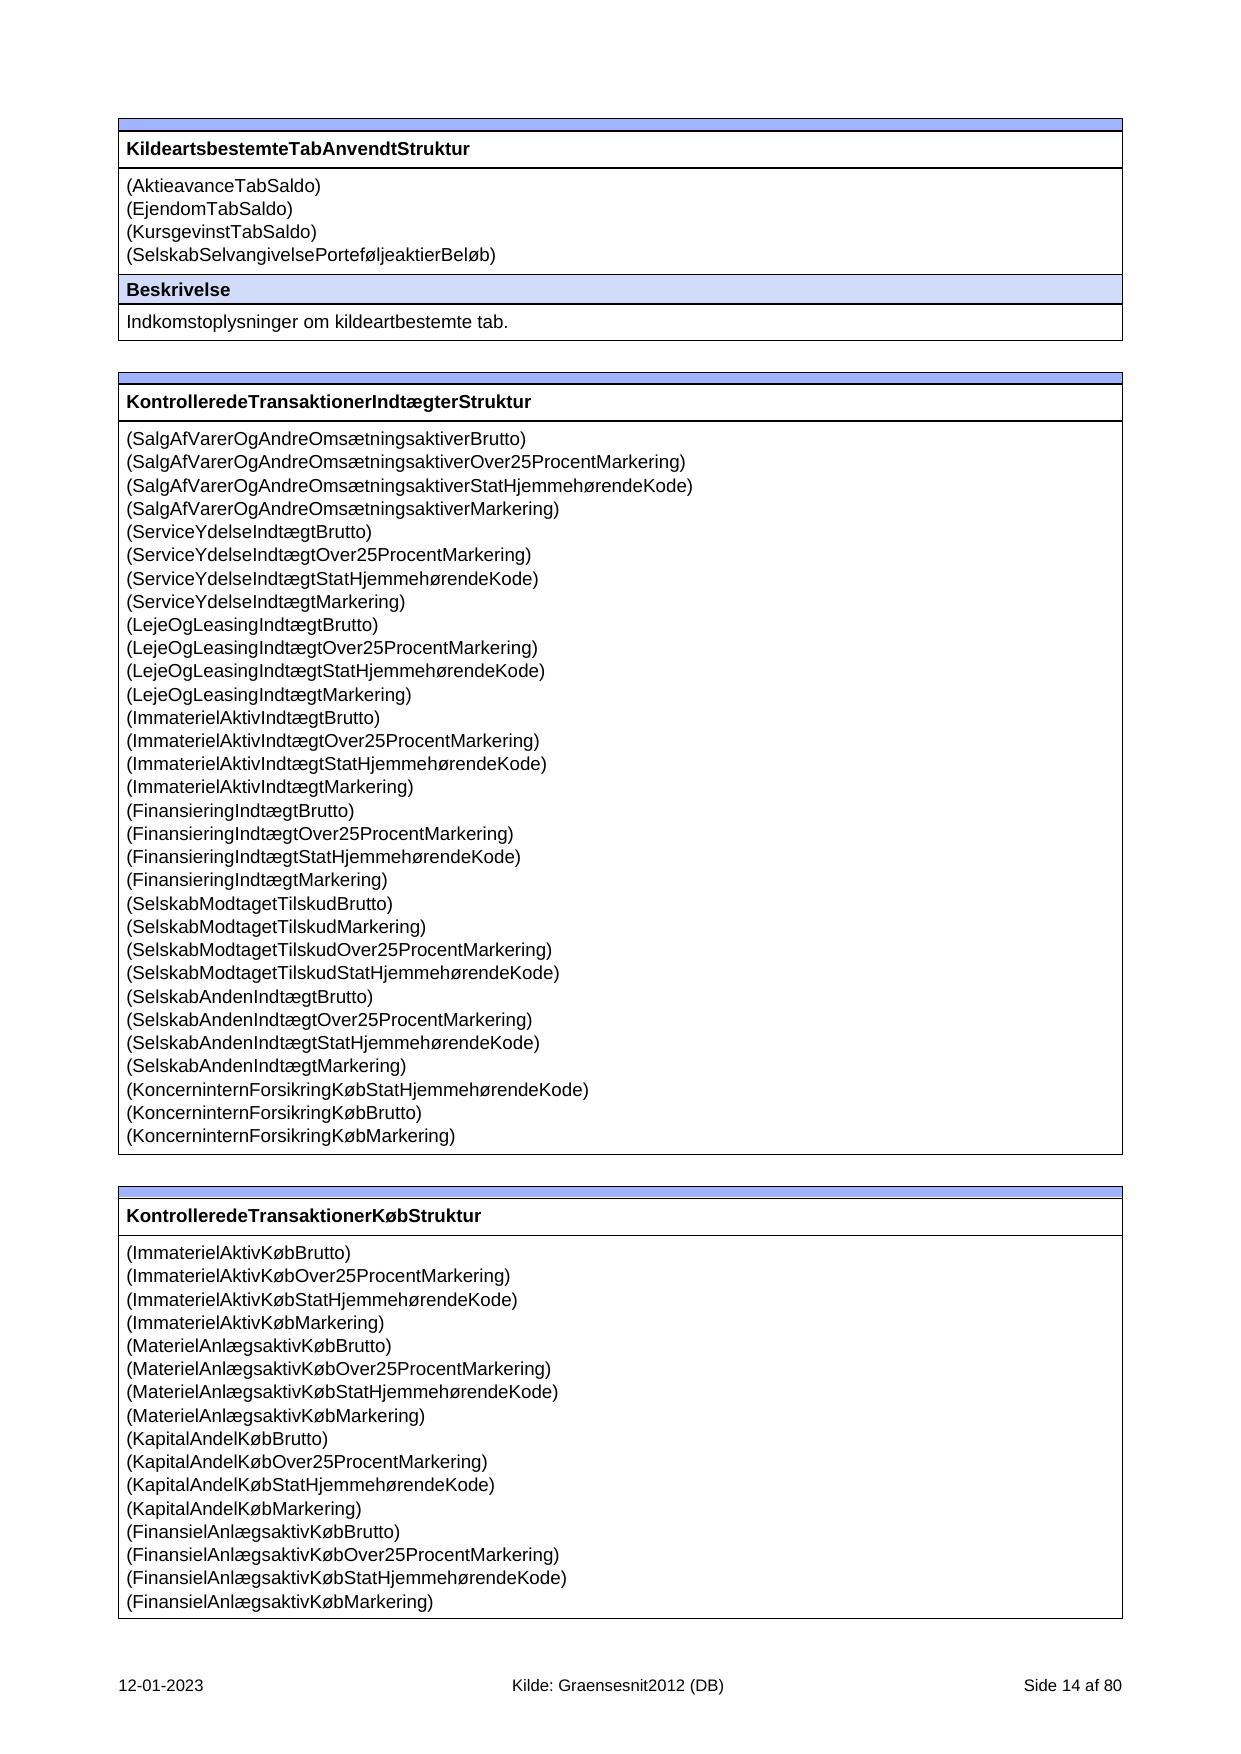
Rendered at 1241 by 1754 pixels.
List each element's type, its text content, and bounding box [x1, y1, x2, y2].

table_header [119, 1187, 1122, 1197]
table_cell KildeartsbestemteTabAnvendtStruktur [119, 132, 1122, 167]
table_cell KontrolleredeTransaktionerKøbStruktur [119, 1199, 1122, 1234]
table_cell KontrolleredeTransaktionerIndtægterStruktur [119, 385, 1122, 420]
table_header [119, 119, 1122, 130]
table_cell (SalgAfVarerOgAndreOmsætningsaktiverBrutto) (SalgAfVarerOgAndreOmsætningsaktiverOver25ProcentMarkering) (SalgAfVarerOgAndreOmsætningsaktiverStatHjemmehørendeKode) (SalgAfVarerOgAndreOmsætningsaktiverMarkering) (ServiceYdelseIndtægtBrutto) (ServiceYdelseIndtægtOver25ProcentMarkering) (ServiceYdelseIndtægtStatHjemmehørendeKode) (ServiceYdelseIndtægtMarkering) (LejeOgLeasingIndtægtBrutto) (LejeOgLeasingIndtægtOver25ProcentMarkering) (LejeOgLeasingIndtægtStatHjemmehørendeKode) (LejeOgLeasingIndtægtMarkering) (ImmaterielAktivIndtægtBrutto) (ImmaterielAktivIndtægtOver25ProcentMarkering) (ImmaterielAktivIndtægtStatHjemmehørendeKode) (ImmaterielAktivIndtægtMarkering) (FinansieringIndtægtBrutto) (FinansieringIndtægtOver25ProcentMarkering) (FinansieringIndtægtStatHjemmehørendeKode) (FinansieringIndtægtMarkering) (SelskabModtagetTilskudBrutto) (SelskabModtagetTilskudMarkering) (SelskabModtagetTilskudOver25ProcentMarkering) (SelskabModtagetTilskudStatHjemmehørendeKode) (SelskabAndenIndtægtBrutto) (SelskabAndenIndtægtOver25ProcentMarkering) (SelskabAndenIndtægtStatHjemmehørendeKode) (SelskabAndenIndtægtMarkering) (KoncerninternForsikringKøbStatHjemmehørendeKode) (KoncerninternForsikringKøbBrutto) (KoncerninternForsikringKøbMarkering) [119, 422, 1122, 1154]
table_header [119, 373, 1122, 383]
table_cell Beskrivelse [119, 275, 1122, 303]
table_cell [119, 1236, 1122, 1618]
table_cell (AktieavanceTabSaldo) (EjendomTabSaldo) (KursgevinstTabSaldo) (SelskabSelvangivelsePorteføljeaktierBeløb) [119, 169, 1122, 274]
table_cell Indkomstoplysninger om kildeartbestemte tab. [119, 305, 1122, 340]
